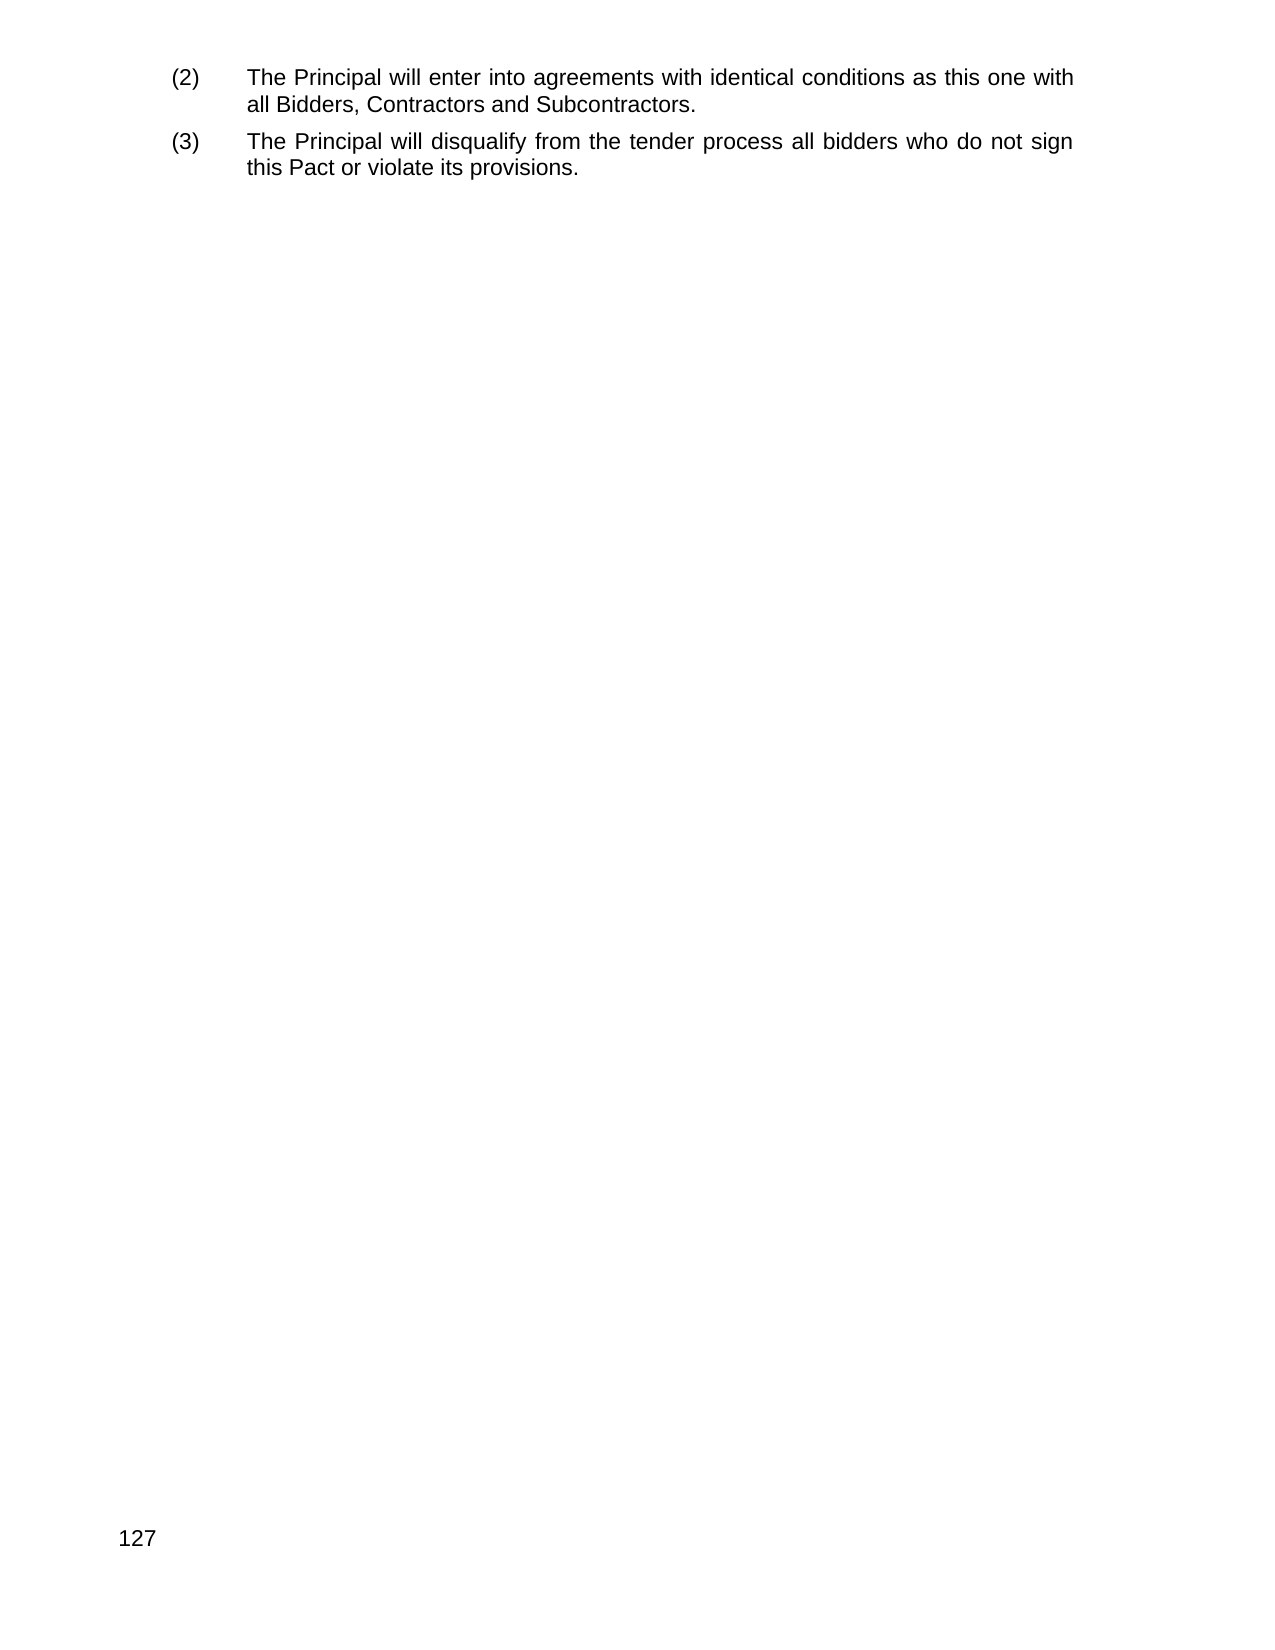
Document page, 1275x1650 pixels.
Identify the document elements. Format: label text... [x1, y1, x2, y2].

list The Principal will enter into agreements with identical conditions as this one with all Bidders, Contractors and Subcontractors. [171, 64, 1074, 117]
list The Principal will disqualify from the tender process all bidders who do not sign this Pact or violate its provisions. [171, 128, 1074, 180]
